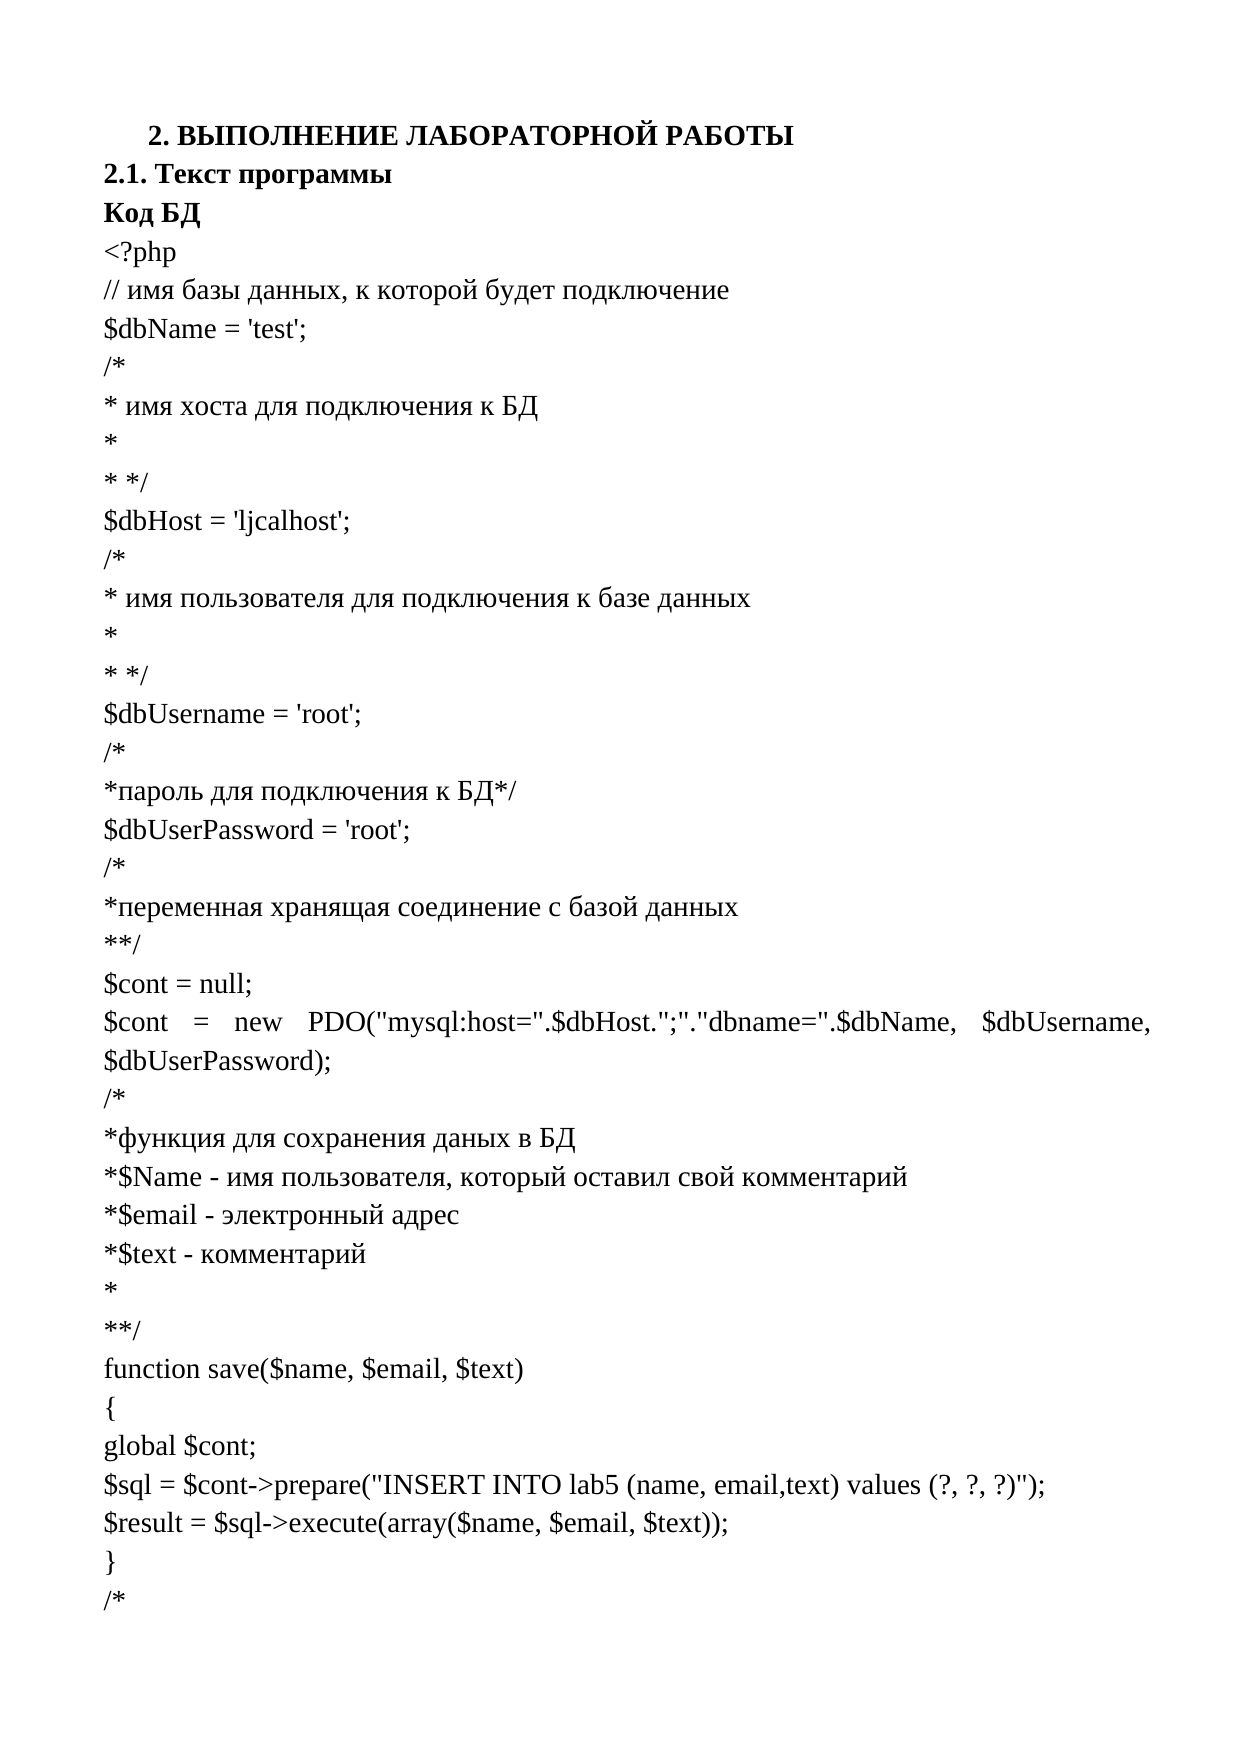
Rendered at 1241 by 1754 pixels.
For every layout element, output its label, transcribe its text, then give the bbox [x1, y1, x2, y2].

list * [103, 1274, 1152, 1308]
list /* [103, 850, 1152, 884]
list *функция для сохранения даных в БД [103, 1120, 1152, 1154]
list $sql = $cont->prepare("INSERT INTO lab5 (name, email,text) values (?, ?, ?)"); [103, 1467, 1152, 1501]
list *$text - комментарий [103, 1236, 1152, 1269]
list $dbUserPassword = 'root'; [103, 812, 1152, 845]
list **/ [103, 1313, 1152, 1346]
list $cont = null; [103, 966, 1152, 999]
list $dbUsername = 'root'; [103, 696, 1152, 730]
list * [103, 426, 1152, 460]
list * имя пользователя для подключения к базе данных [103, 581, 1152, 614]
list /* [103, 1082, 1152, 1115]
list $cont = new PDO("mysql:host=".$dbHost.";"."dbname=".$dbName, $dbUsername, $dbUserPassword); [103, 1004, 1152, 1077]
list /* [103, 349, 1152, 383]
list } [103, 1544, 1152, 1578]
list * [103, 619, 1152, 653]
list // имя базы данных, к которой будет подключение [103, 272, 1152, 306]
list /* [103, 735, 1152, 768]
list /* [103, 1583, 1152, 1616]
list 2. ВЫПОЛНЕНИЕ ЛАБОРАТОРНОЙ РАБОТЫ [148, 118, 1152, 152]
list *пароль для подключения к БД*/ [103, 773, 1152, 807]
list *$email - электронный адрес [103, 1197, 1152, 1231]
list function save($name, $email, $text) [103, 1351, 1152, 1385]
list * */ [103, 465, 1152, 498]
list $dbHost = 'ljcalhost'; [103, 503, 1152, 537]
list { [103, 1390, 1152, 1423]
list $dbName = 'test'; [103, 311, 1152, 344]
list *$Name - имя пользователя, который оставил свой комментарий [103, 1159, 1152, 1192]
list $result = $sql->execute(array($name, $email, $text)); [103, 1506, 1152, 1539]
list * */ [103, 658, 1152, 691]
list /* [103, 542, 1152, 576]
list *переменная хранящая соединение с базой данных [103, 889, 1152, 922]
list Код БД [103, 195, 1152, 229]
list * имя хоста для подключения к БД [103, 388, 1152, 421]
list <?php [103, 234, 1152, 267]
list **/ [103, 927, 1152, 961]
list 2.1. Текст программы [103, 157, 1152, 190]
list global $cont; [103, 1428, 1152, 1462]
